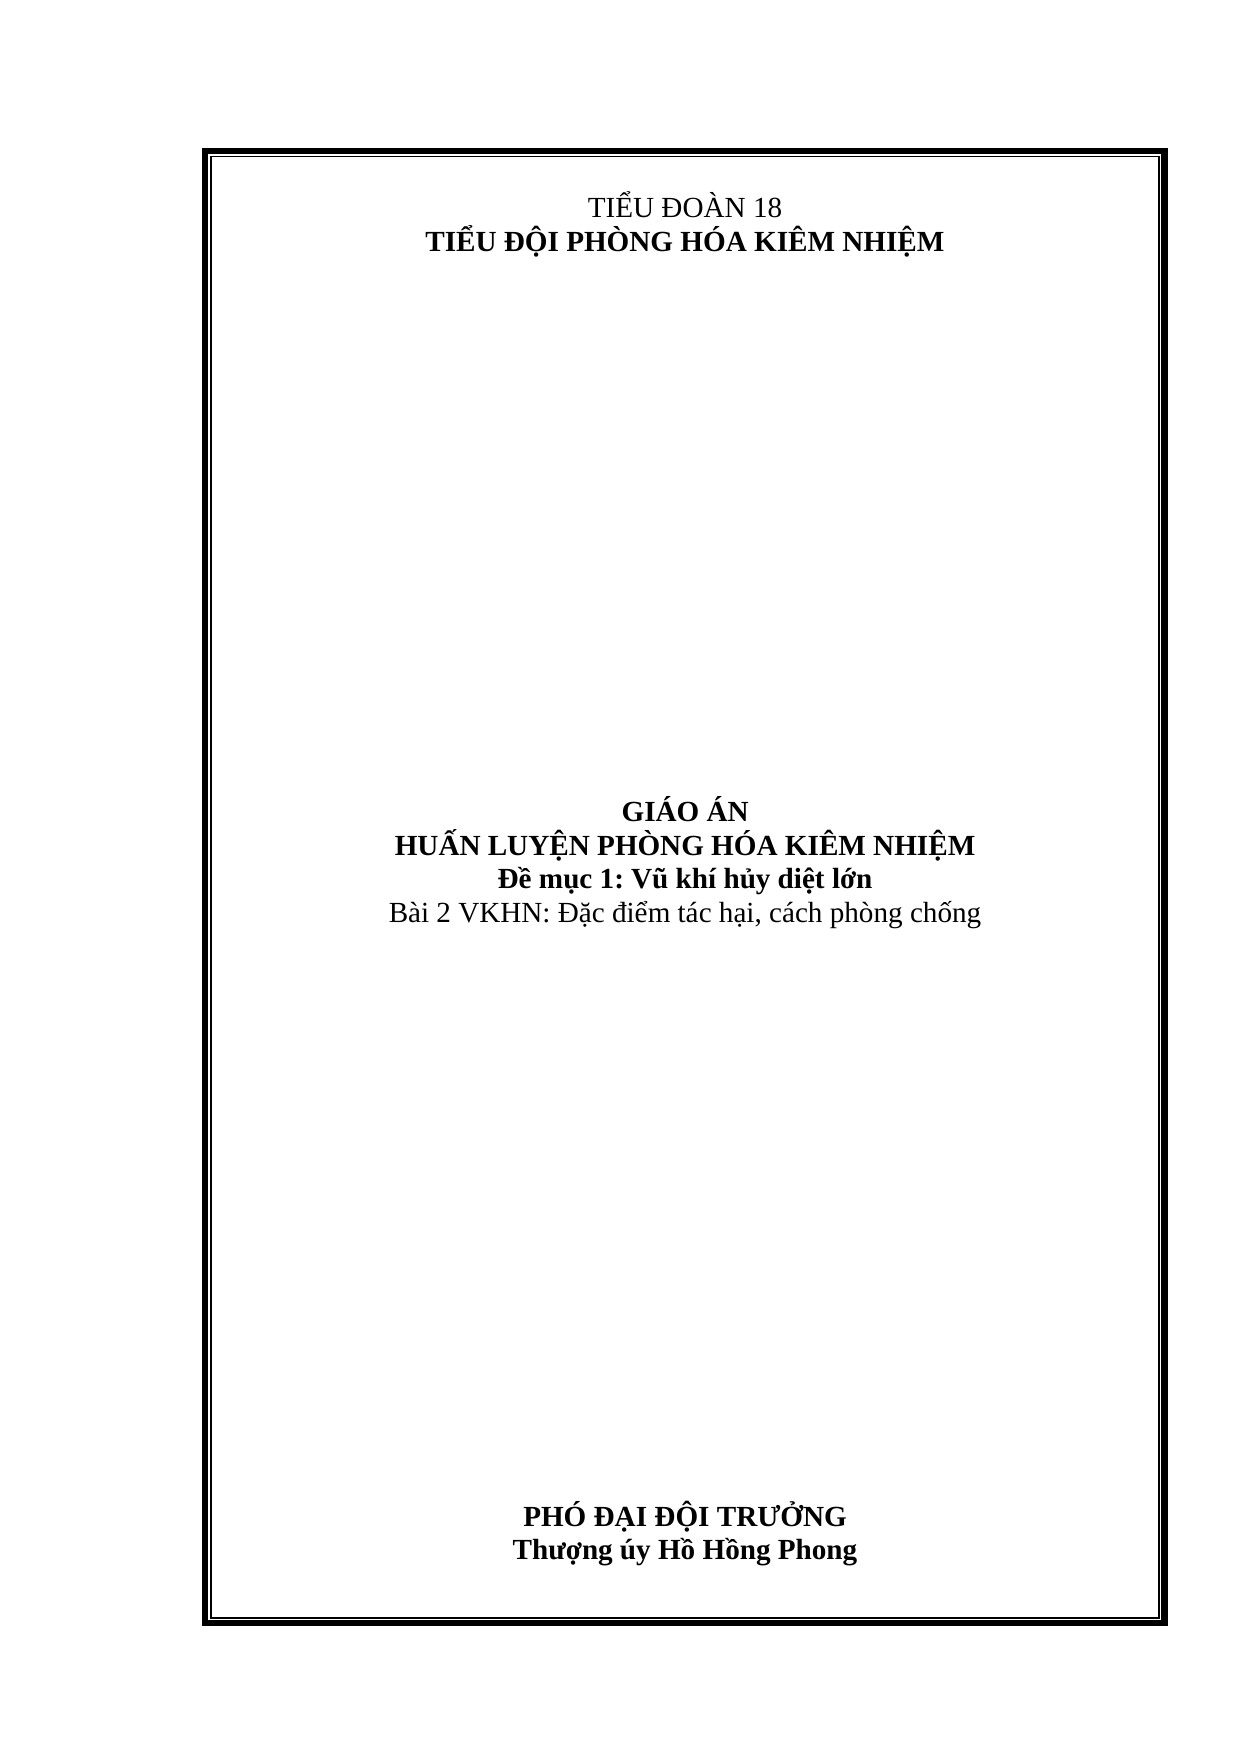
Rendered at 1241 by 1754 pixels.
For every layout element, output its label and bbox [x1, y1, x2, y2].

table_header [212, 157, 1158, 1617]
